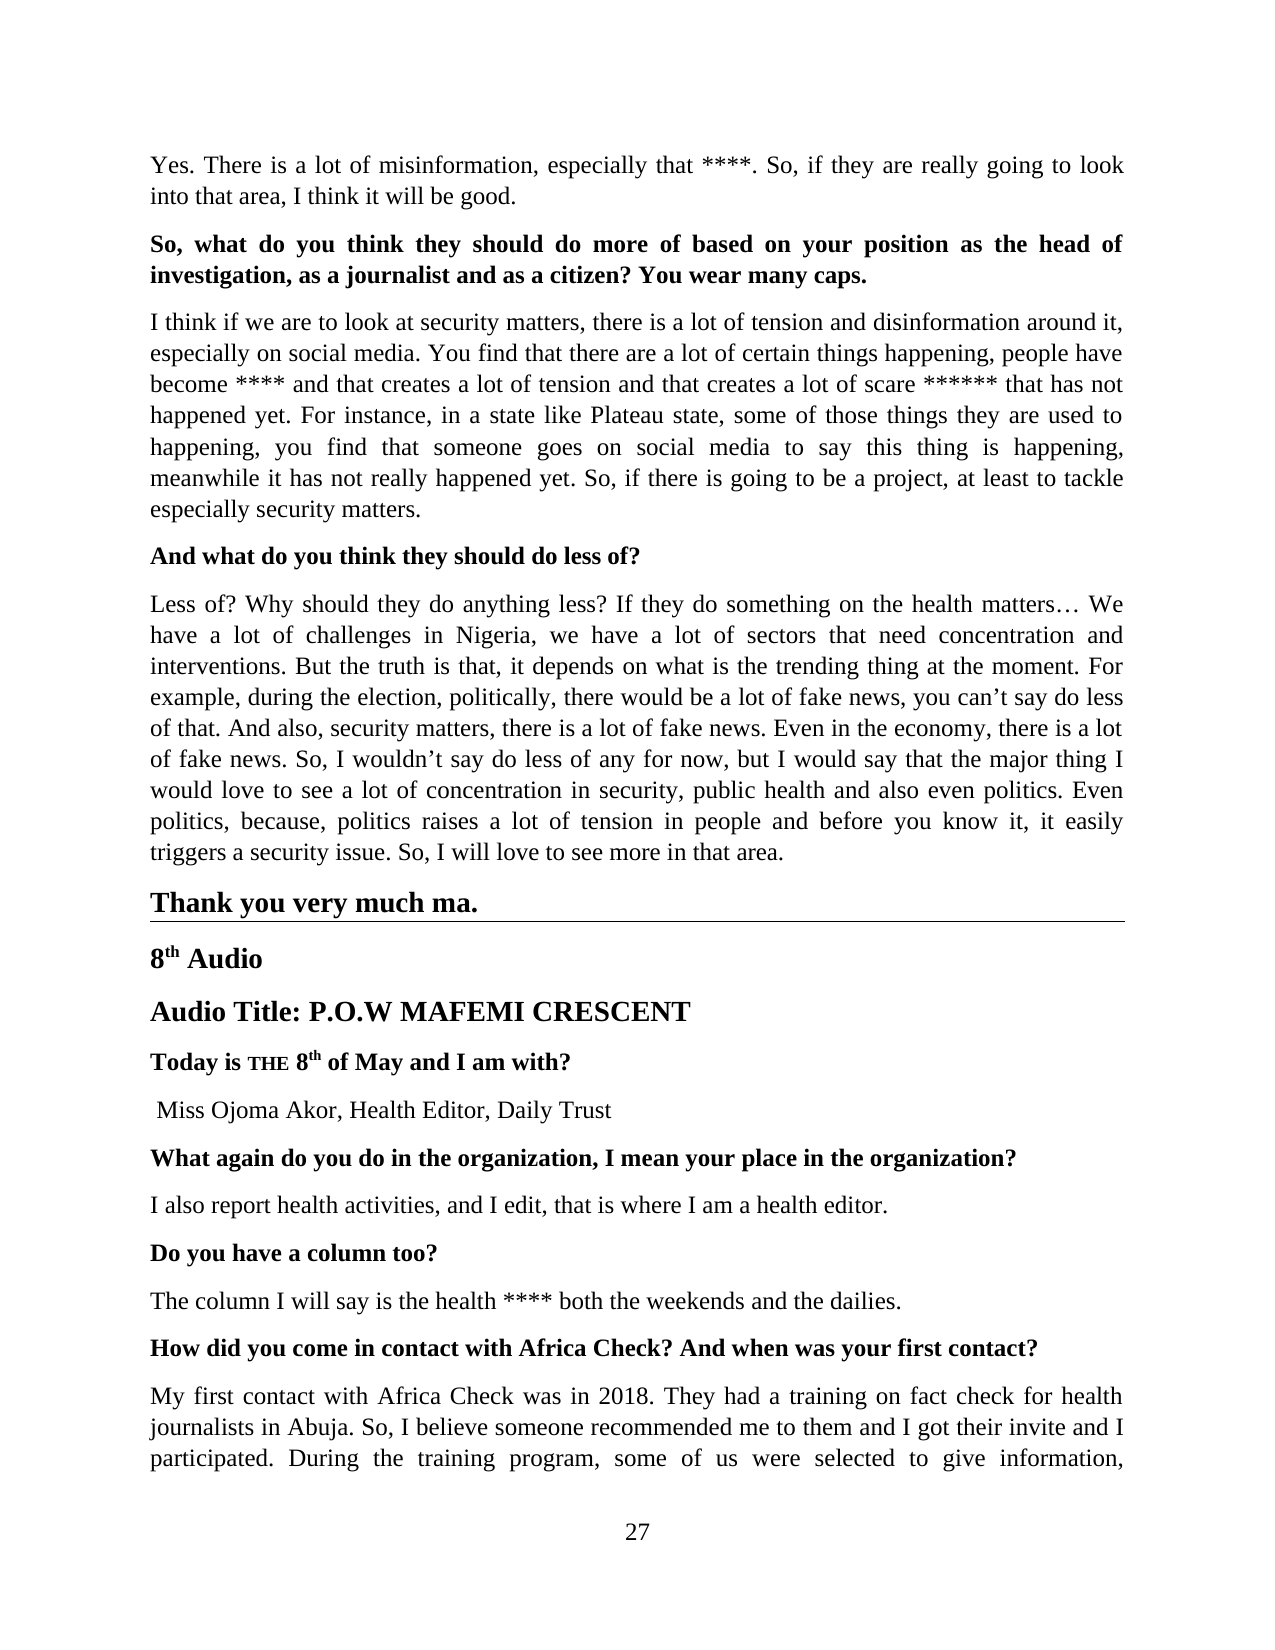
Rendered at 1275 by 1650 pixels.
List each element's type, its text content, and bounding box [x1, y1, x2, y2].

text What again do you do in the organization, I mean your place in the organization? [150, 1143, 1125, 1171]
text Less of? Why should they do anything less? If they do something on the health matters… We have a lot of challenges in Nigeria, we have a lot of sectors that need concentration and interventions. But the truth is that, it depends on what is the trending thing at the moment. For example, during the election, politically, there would be a lot of fake news, you can’t say do less of that. And also, security matters, there is a lot of fake news. Even in the economy, there is a lot of fake news. So, I wouldn’t say do less of any for now, but I would say that the major thing I would love to see a lot of concentration in security, public health and also even politics. Even politics, because, politics raises a lot of tension in people and before you know it, it easily triggers a security issue. So, I will love to see more in that area. [150, 589, 1125, 866]
text Miss Ojoma Akor, Health Editor, Daily Trust [150, 1095, 1125, 1124]
text I think if we are to look at security matters, there is a lot of tension and disinformation around it, especially on social media. You find that there are a lot of certain things happening, people have become **** and that creates a lot of tension and that creates a lot of scare ****** that has not happened yet. For instance, in a state like Plateau state, some of those things they are used to happening, you find that someone goes on social media to say this thing is happening, meanwhile it has not really happened yet. So, if there is going to be a project, at least to tackle especially security matters. [150, 307, 1125, 522]
text I also report health activities, and I edit, that is where I am a health editor. [150, 1190, 1125, 1219]
text 8th Audio [150, 942, 1125, 975]
text How did you come in contact with Africa Check? And when was your first contact? [150, 1333, 1125, 1362]
text Today is the 8th of May and I am with? [150, 1047, 1125, 1076]
text So, what do you think they should do more of based on your position as the head of investigation, as a journalist and as a citizen? You wear many caps. [150, 229, 1125, 288]
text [150, 1381, 1125, 1472]
text Yes. There is a lot of misinformation, especially that ****. So, if they are really going to look into that area, I think it will be good. [150, 150, 1125, 210]
text Do you have a column too? [150, 1238, 1125, 1267]
text The column I will say is the health **** both the weekends and the dailies. [150, 1286, 1125, 1314]
text Audio Title: P.O.W MAFEMI CRESCENT [150, 994, 1125, 1028]
text Thank you very much ma. [150, 885, 1125, 921]
text And what do you think they should do less of? [150, 541, 1125, 570]
